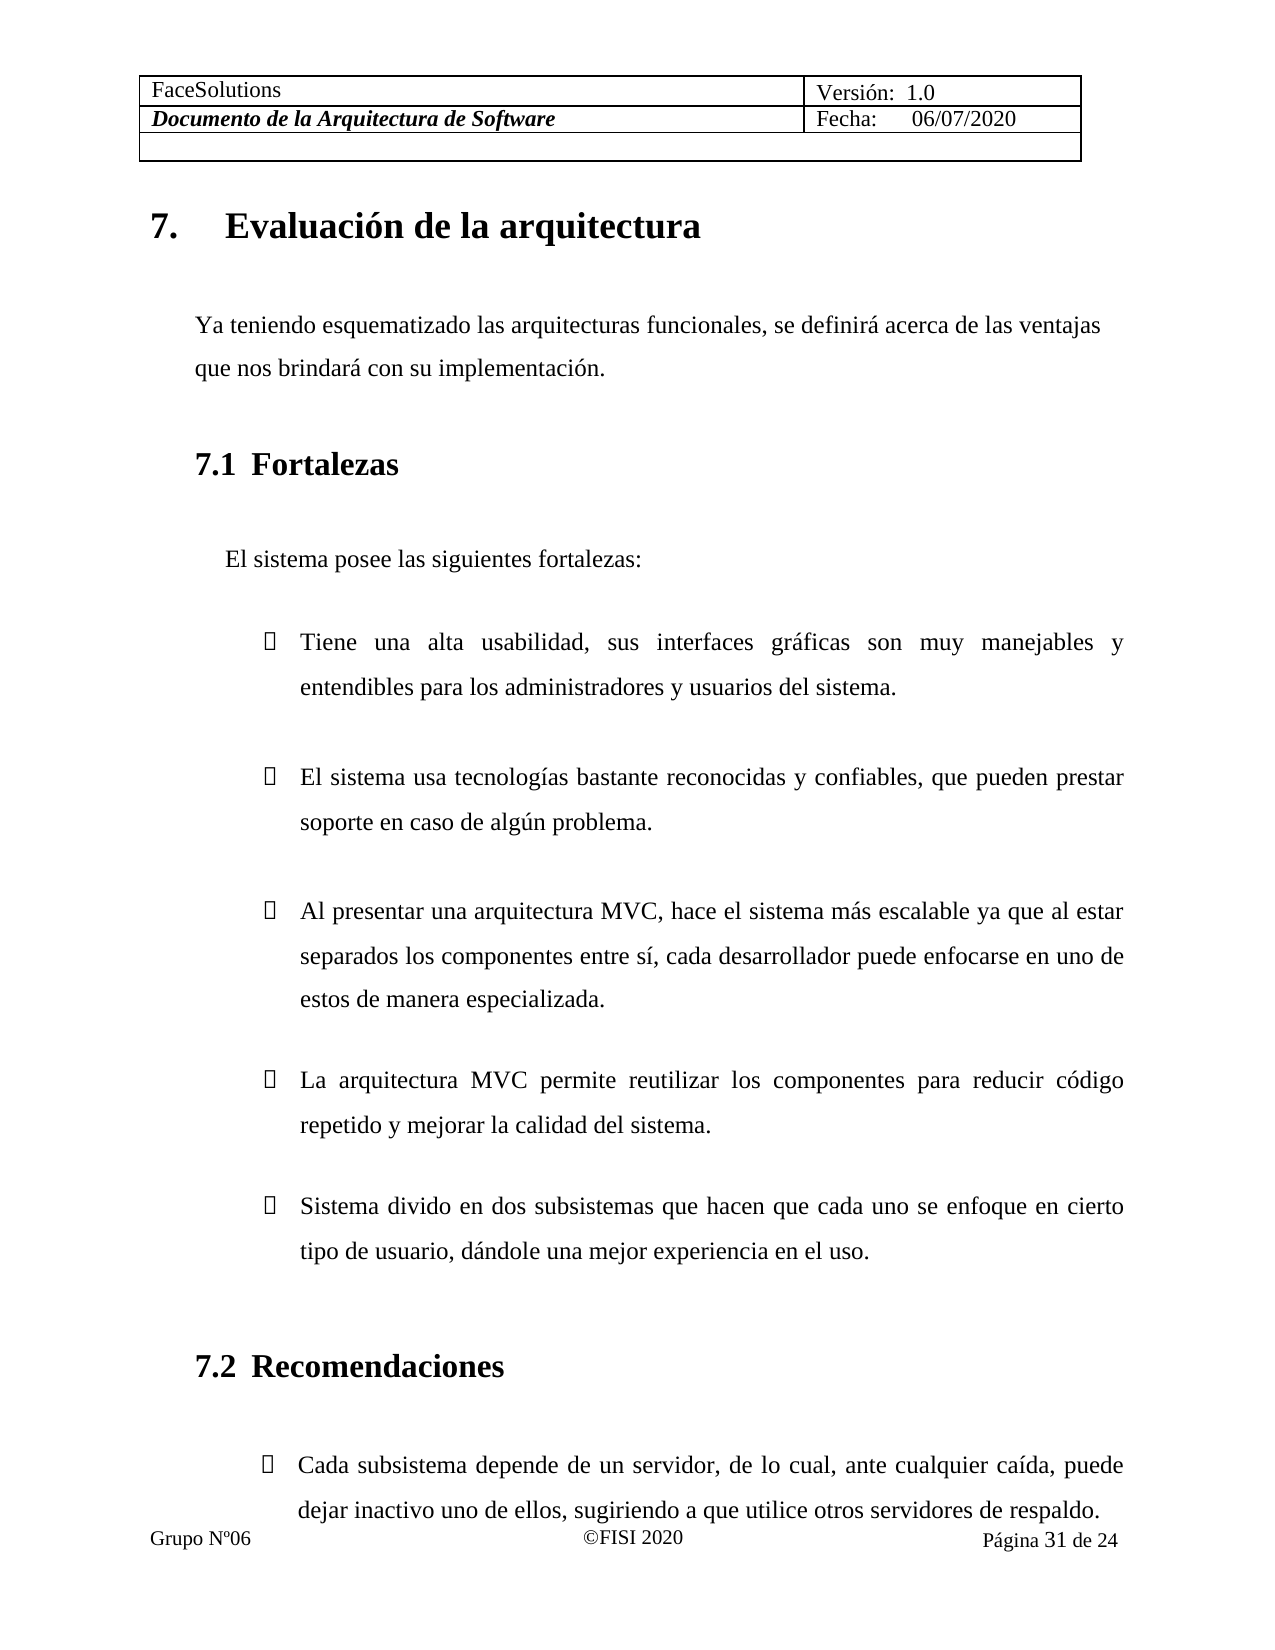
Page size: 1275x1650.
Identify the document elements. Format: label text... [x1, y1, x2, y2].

subtitle Fortalezas [194, 444, 1244, 483]
list Sistema divido en dos subsistemas que hacen que cada uno se enfoque en cierto tipo de usuario, dándole una mejor experiencia en el uso. [262, 1187, 1125, 1264]
subtitle Evaluación de la arquitectura [150, 203, 1244, 246]
text El sistema posee las siguientes fortalezas: [225, 544, 1244, 573]
subtitle Recomendaciones [194, 1346, 1244, 1385]
list Tiene una alta usabilidad, sus interfaces gráficas son muy manejables y entendibles para los administradores y usuarios del sistema. [262, 623, 1125, 701]
list La arquitectura MVC permite reutilizar los componentes para reducir código repetido y mejorar la calidad del sistema. [262, 1062, 1125, 1139]
list El sistema usa tecnologías bastante reconocidas y confiables, que pueden prestar soporte en caso de algún problema. [262, 758, 1125, 835]
list Al presentar una arquitectura MVC, hace el sistema más escalable ya que al estar separados los componentes entre sí, cada desarrollador puede enfocarse en uno de estos de manera especializada. [262, 893, 1125, 1013]
text Ya teniendo esquematizado las arquitecturas funcionales, se definirá acerca de las ventajas que nos brindará con su implementación. [194, 310, 1126, 382]
list Cada subsistema depende de un servidor, de lo cual, ante cualquier caída, puede dejar inactivo uno de ellos, sugiriendo a que utilice otros servidores de respaldo. [260, 1446, 1125, 1523]
